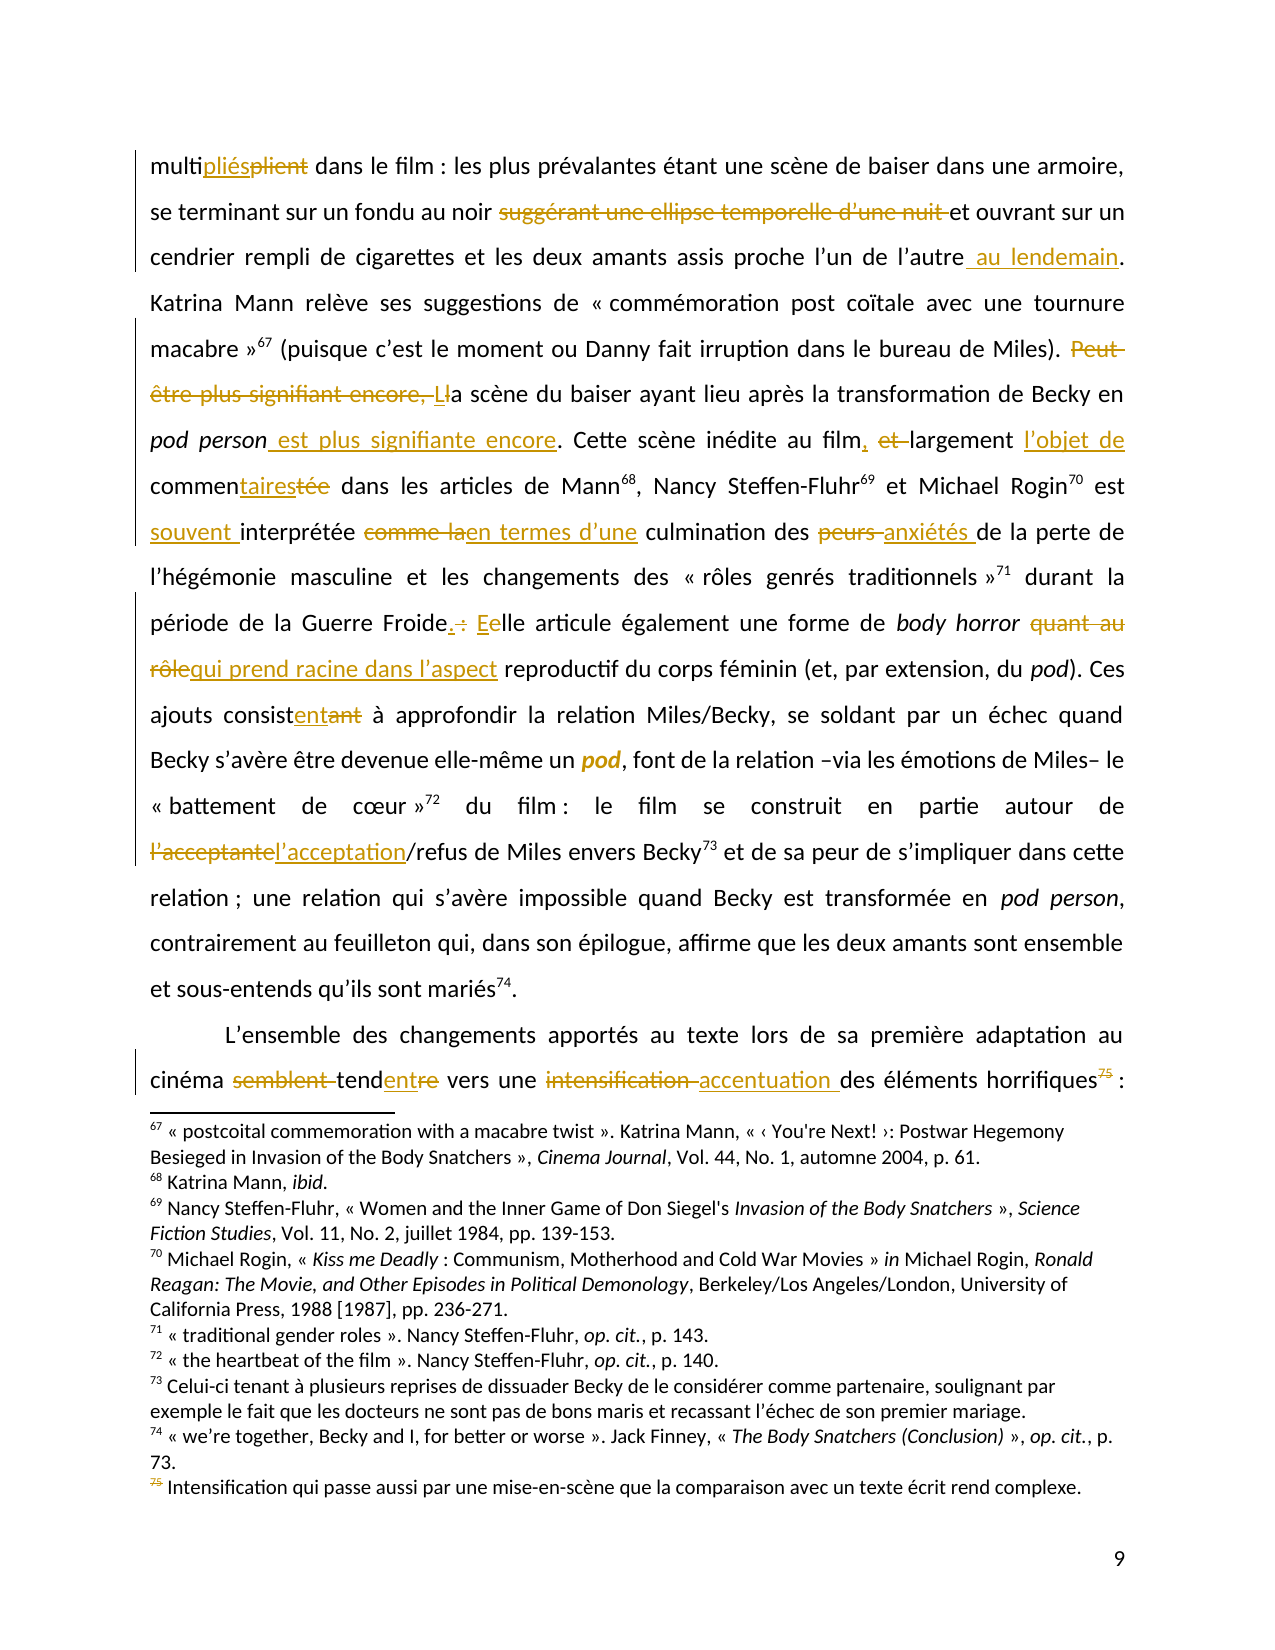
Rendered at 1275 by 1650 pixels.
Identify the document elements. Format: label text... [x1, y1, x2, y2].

text L’ensemble des changements apportés au texte lors de sa première adaptation au cinéma tend vers une des éléments horrifiques : bien que la structure narrative du feuilleton (avec pour exception le récit-cadre discuté ) et ses personnages subsiste dans le film, les changements au texte opérés par l’adaptation renforcent l’aliénation du personnage principal. D’autres modifications, comme l’ajout d’un enfant se plaignant de ses parents changés, sont encore film ; ces derniers seront discutés ultérieurement dans la lecture croisée des remakes du film. [150, 1019, 1125, 1095]
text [150, 150, 1125, 1004]
